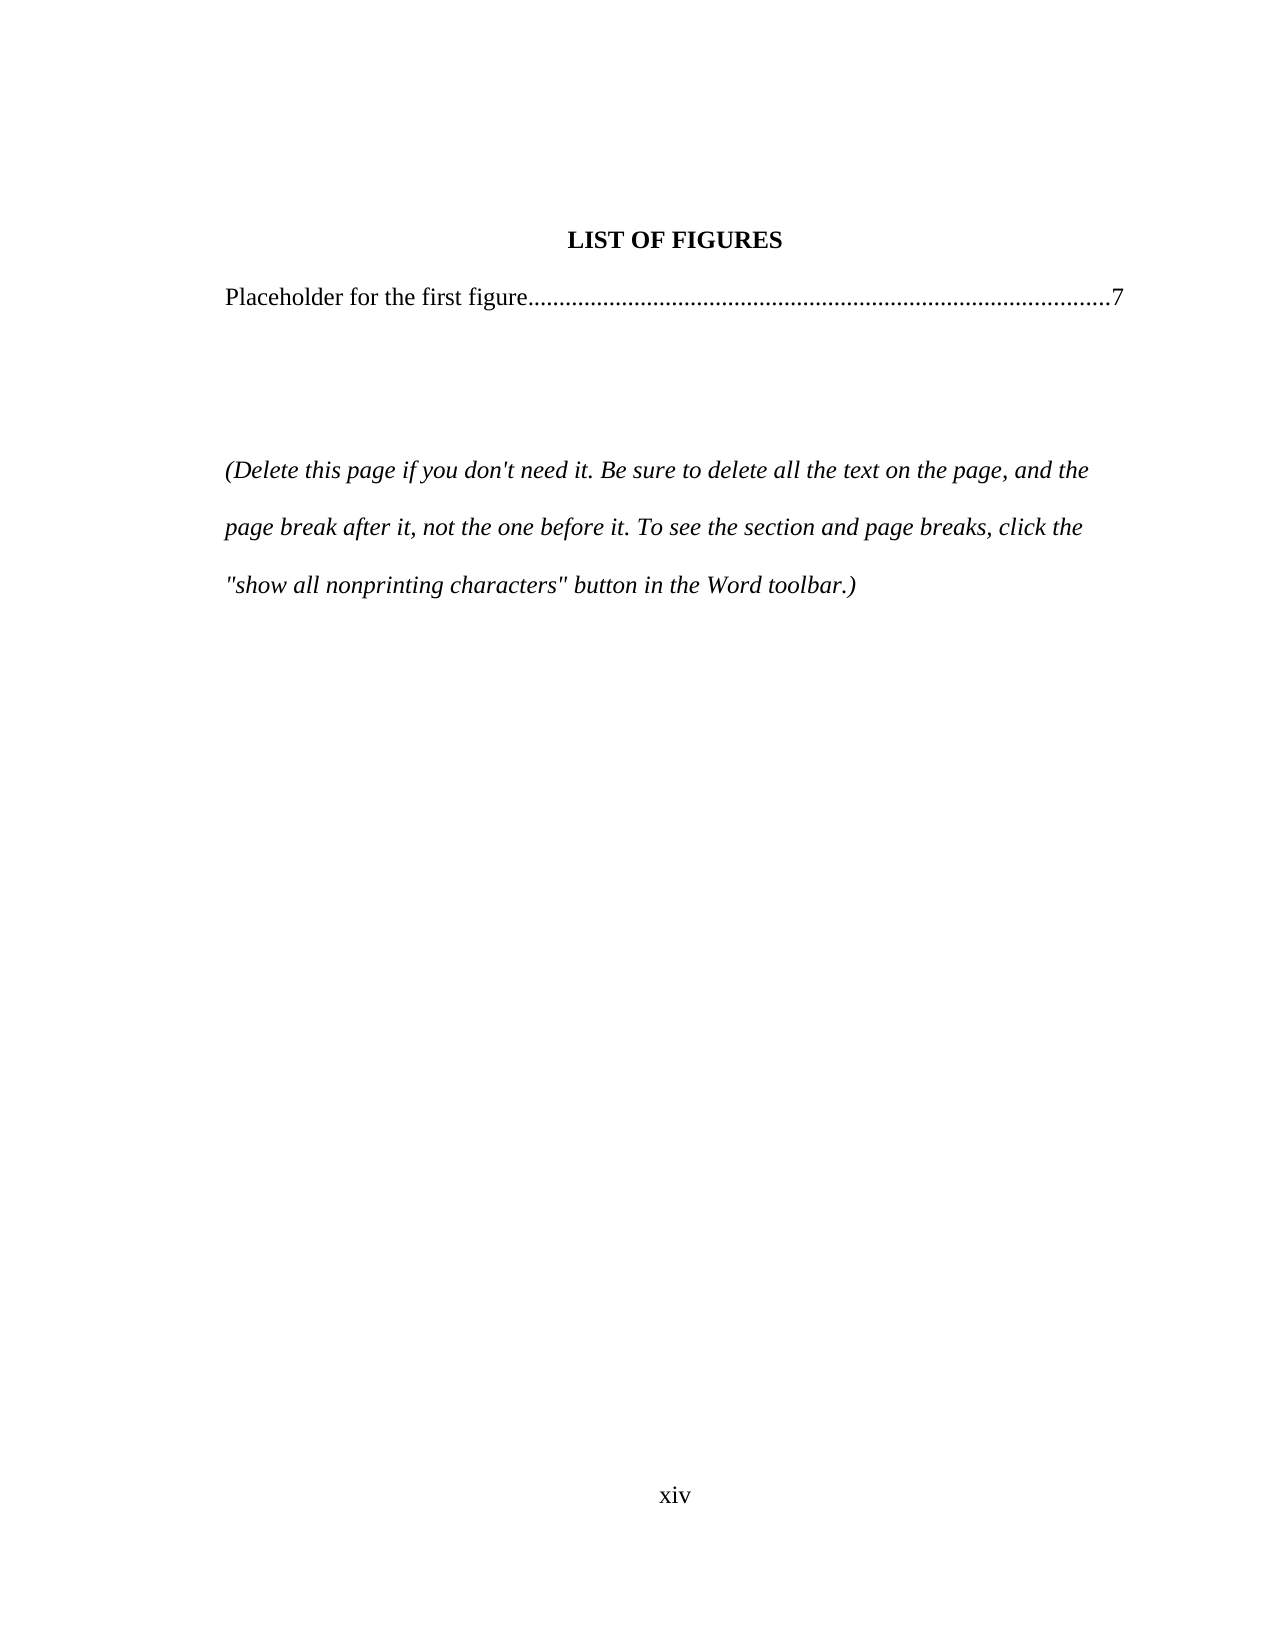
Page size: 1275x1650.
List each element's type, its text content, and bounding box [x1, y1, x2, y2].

text Placeholder for the first figure. 7 [225, 282, 1125, 311]
subtitle LIST OF FIGURES [225, 225, 1125, 254]
text (Delete this page if you don't need it. Be sure to delete all the text on the page, and the page break after it, not the one before it. To see the section and page breaks, click the "show all nonprinting characters" button in the Word toolbar.) [225, 455, 1125, 599]
